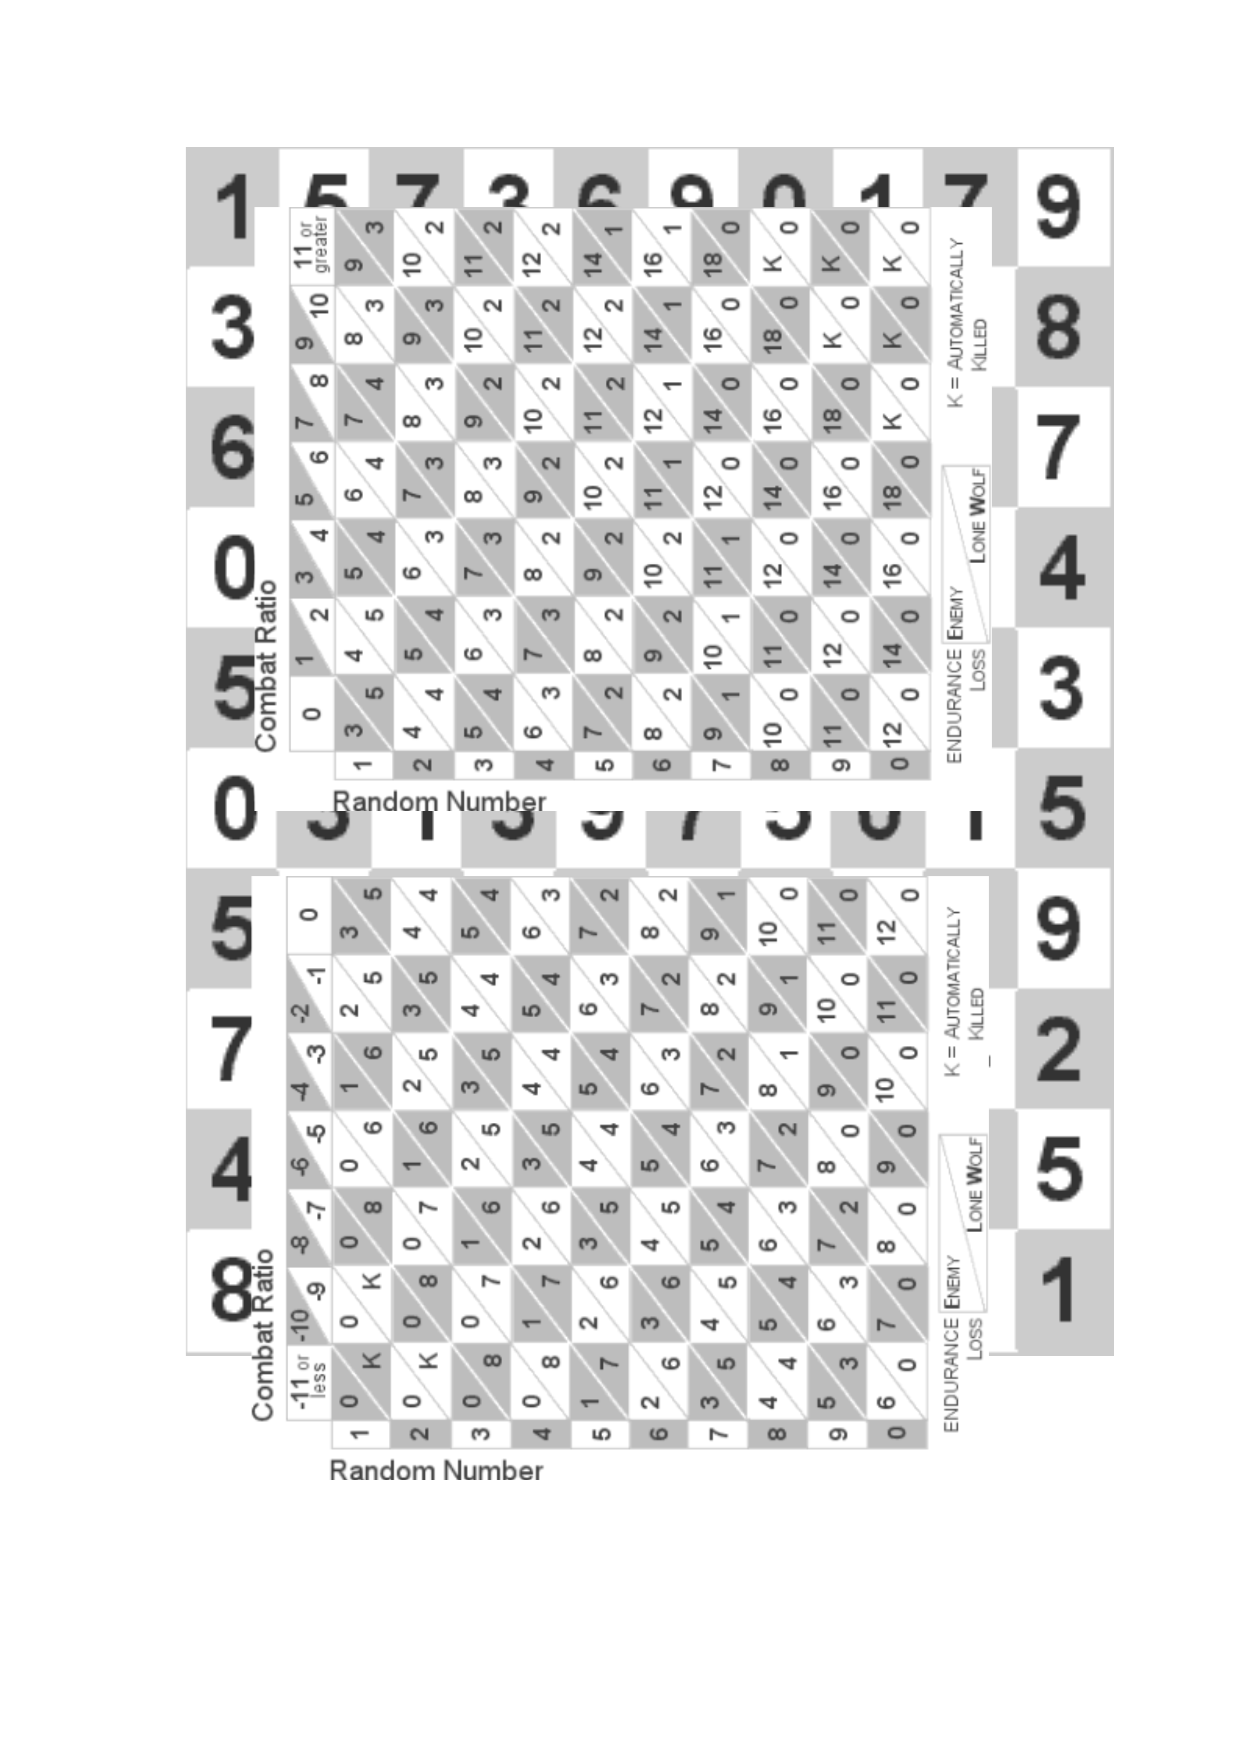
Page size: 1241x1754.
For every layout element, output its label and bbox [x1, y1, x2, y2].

picture [185, 147, 1114, 1480]
